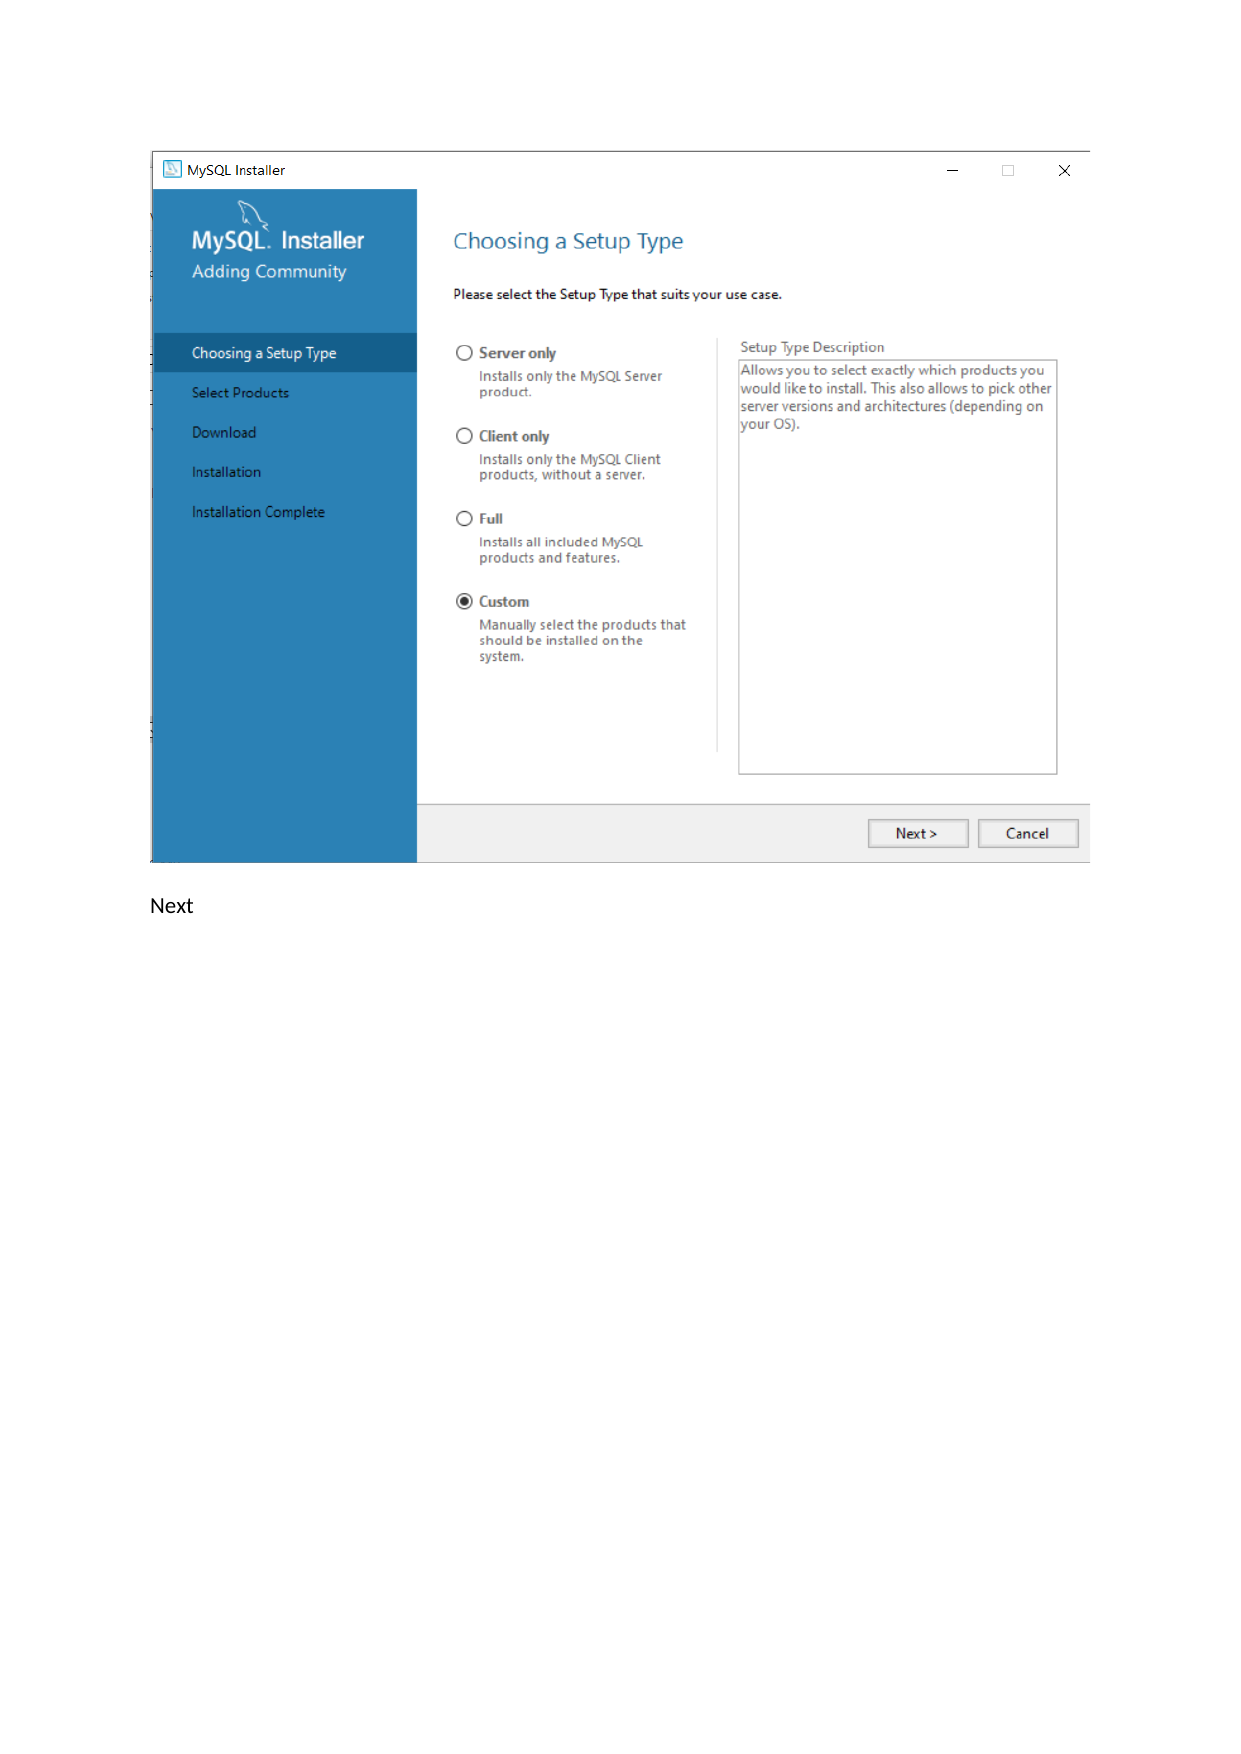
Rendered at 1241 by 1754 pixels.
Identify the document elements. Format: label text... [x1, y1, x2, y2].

picture [150, 150, 1091, 863]
text Next [150, 892, 1090, 919]
